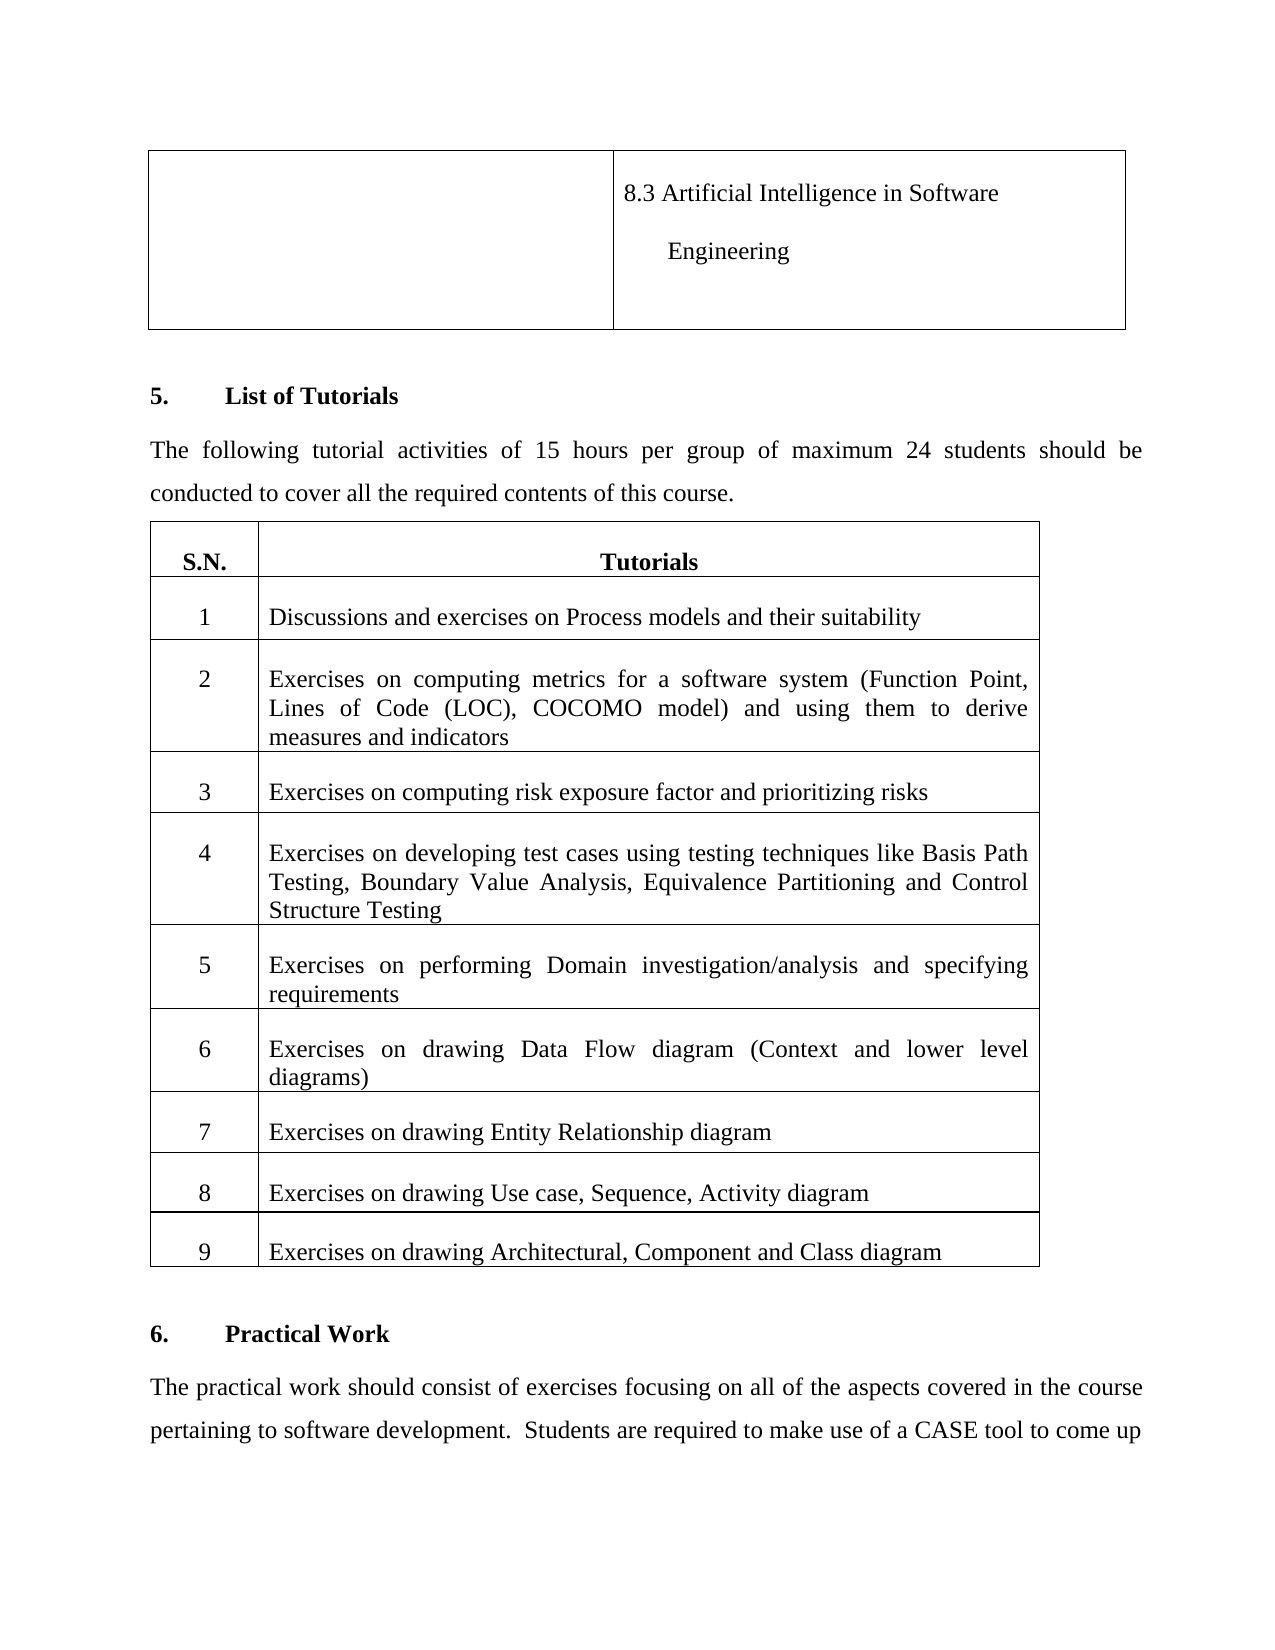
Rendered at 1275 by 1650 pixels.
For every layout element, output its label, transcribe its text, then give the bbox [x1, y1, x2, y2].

table_cell Exercises on performing Domain investigation/analysis and specifying requirements [259, 925, 1039, 1008]
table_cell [614, 151, 1125, 329]
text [150, 1372, 1144, 1444]
table_cell Exercises on drawing Use case, Sequence, Activity diagram [259, 1153, 1039, 1211]
table_cell Exercises on drawing Architectural, Component and Class diagram [259, 1213, 1039, 1266]
table_cell 4 [151, 813, 258, 924]
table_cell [149, 151, 613, 329]
table_cell Exercises on developing test cases using testing techniques like Basis Path Testing, Boundary Value Analysis, Equivalence Partitioning and Control Structure Testing [259, 813, 1039, 924]
table_cell 8 [151, 1153, 258, 1211]
table_header Tutorials [259, 522, 1039, 576]
text 6. Practical Work [150, 1319, 1144, 1347]
table_cell 5 [151, 925, 258, 1008]
table_cell Exercises on computing risk exposure factor and prioritizing risks [259, 752, 1039, 812]
table_cell Exercises on drawing Entity Relationship diagram [259, 1092, 1039, 1152]
table_cell 3 [151, 752, 258, 812]
table_cell 1 [151, 577, 258, 638]
text The following tutorial activities of 15 hours per group of maximum 24 students should be conducted to cover all the required contents of this course. [150, 435, 1144, 507]
table_cell Exercises on computing metrics for a software system (Function Point, Lines of Code (LOC), COCOMO model) and using them to derive measures and indicators [259, 640, 1039, 751]
table_cell 7 [151, 1092, 258, 1152]
text 5. List of Tutorials [150, 381, 1144, 410]
table_cell Discussions and exercises on Process models and their suitability [259, 577, 1039, 638]
table_cell 6 [151, 1009, 258, 1091]
table_cell Exercises on drawing Data Flow diagram (Context and lower level diagrams) [259, 1009, 1039, 1091]
table_cell 2 [151, 640, 258, 751]
table_header S.N. [151, 522, 258, 576]
table_cell 9 [151, 1213, 258, 1266]
